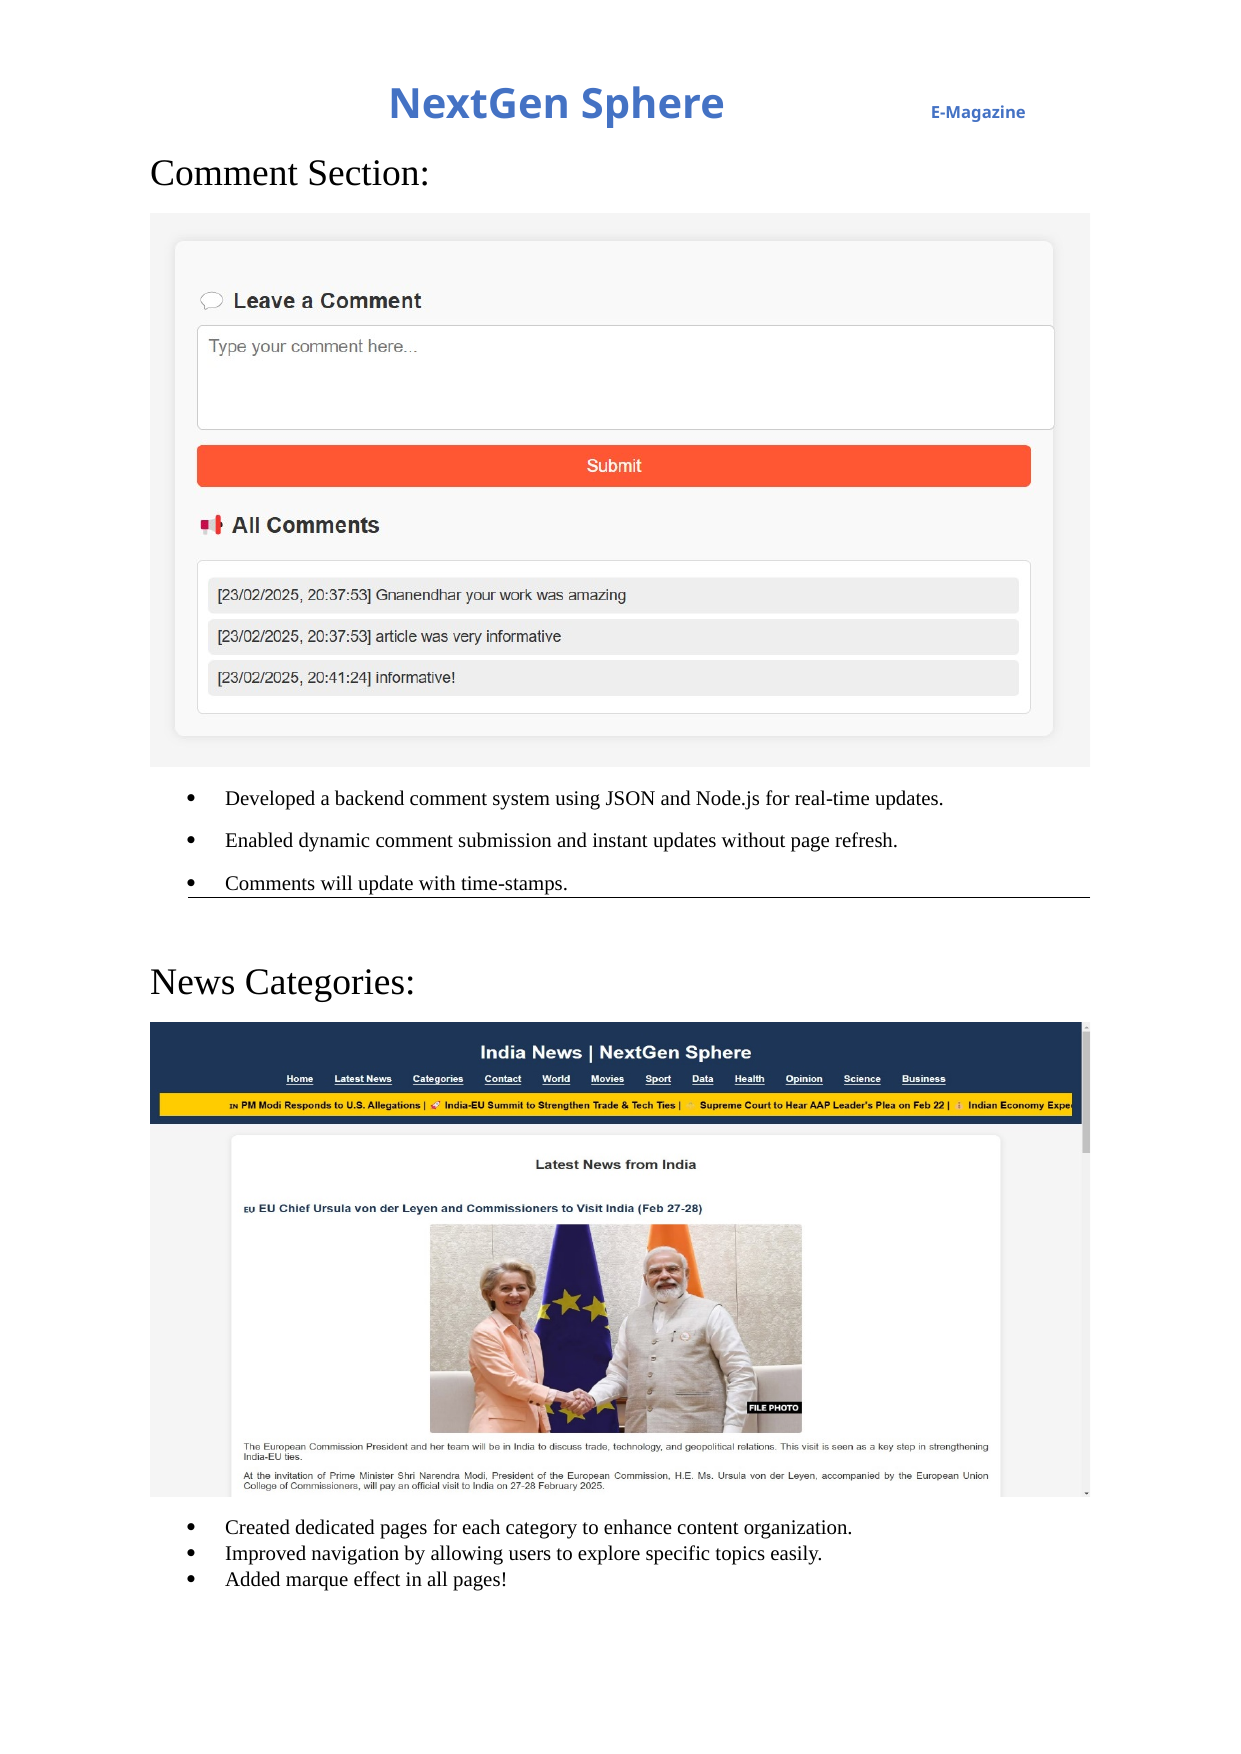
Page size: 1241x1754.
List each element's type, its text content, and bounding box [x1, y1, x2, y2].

list Comments will update with time-stamps. [187, 871, 1090, 898]
list Developed a backend comment system using JSON and Node.js for real-time updates. [187, 785, 1090, 809]
list Added marque effect in all pages! [187, 1567, 1090, 1591]
list Improved navigation by allowing users to explore specific topics easily. [187, 1541, 1090, 1565]
picture [150, 213, 1091, 767]
list Enabled dynamic comment submission and instant updates without page refresh. [187, 828, 1090, 852]
text Comment Section: [150, 150, 1090, 193]
text News Categories: [150, 959, 1090, 1003]
list Created dedicated pages for each category to enhance content organization. [187, 1515, 1090, 1539]
picture [150, 1022, 1091, 1497]
